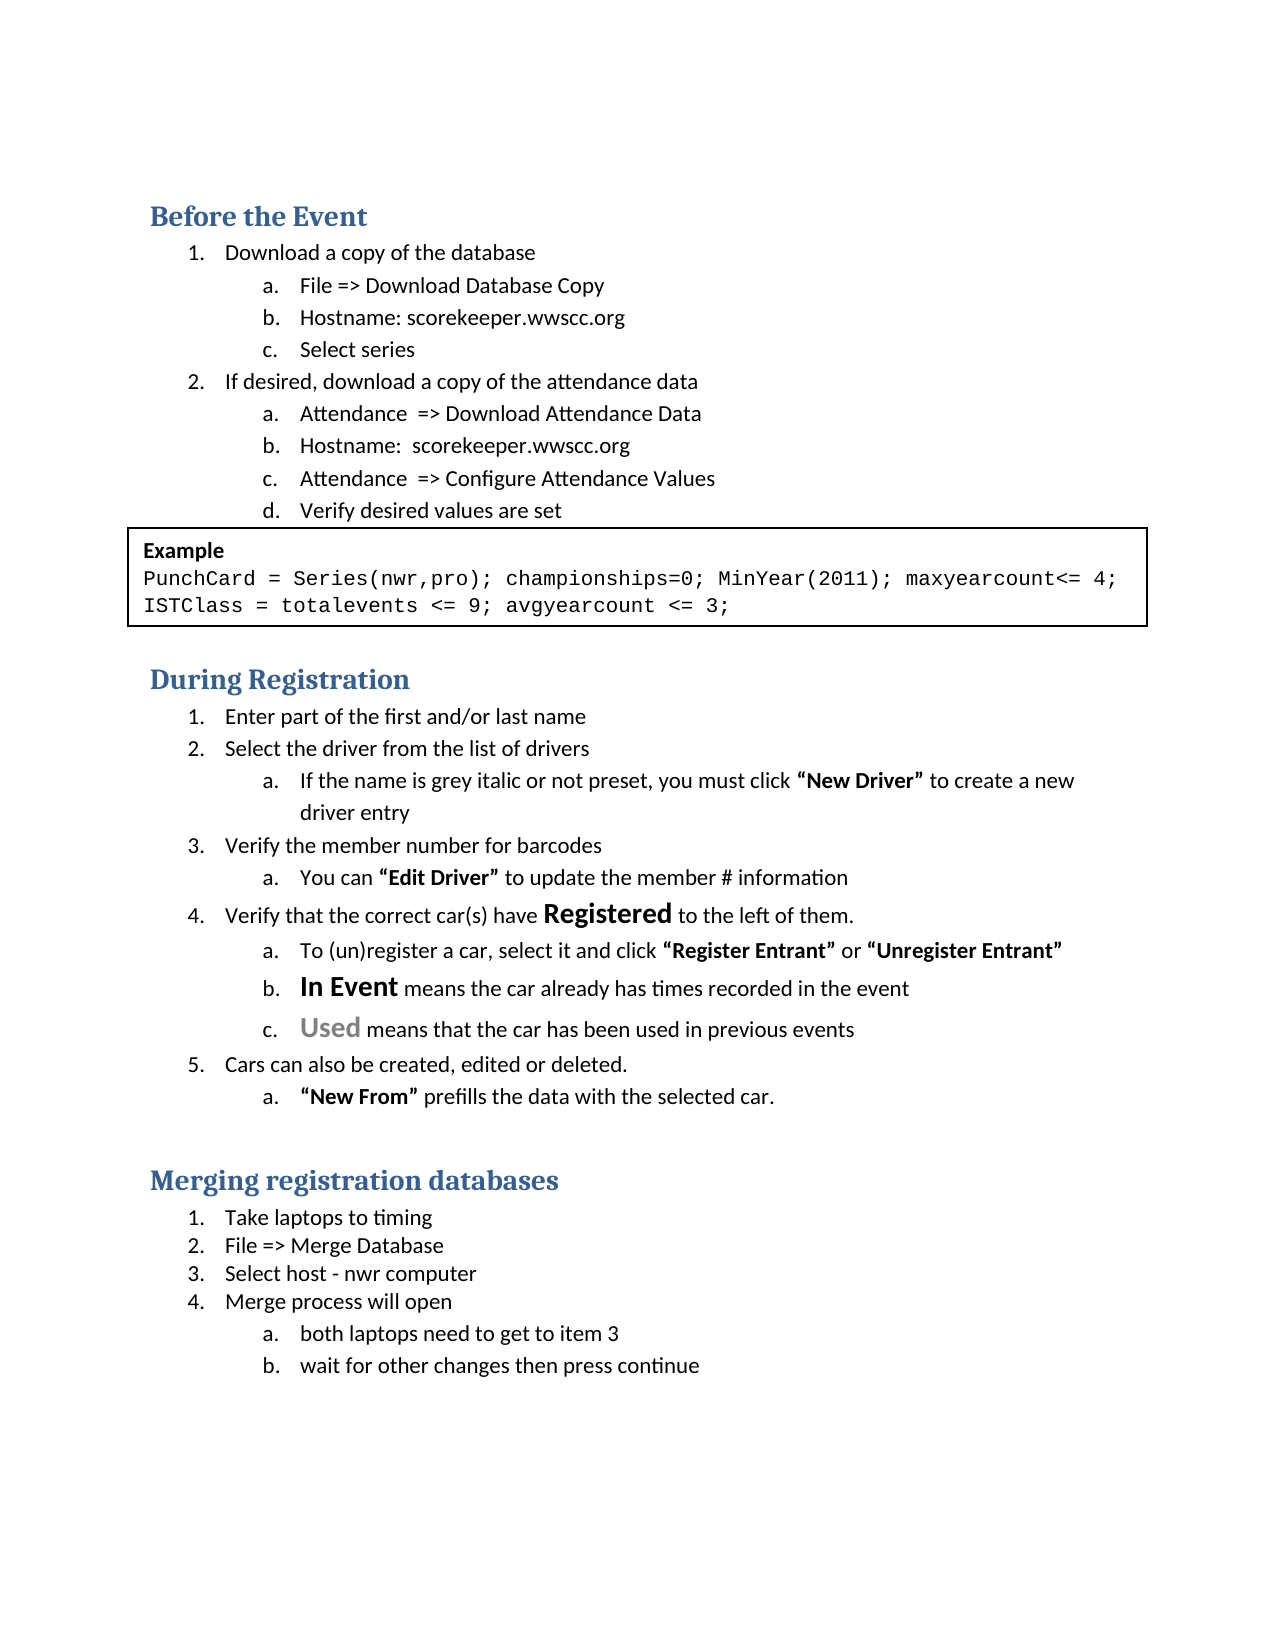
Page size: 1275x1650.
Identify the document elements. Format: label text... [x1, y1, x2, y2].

list Download a copy of the database [187, 238, 1125, 267]
list wait for other changes then press continue [262, 1351, 1125, 1379]
list Take laptops to timing [187, 1203, 1125, 1231]
list In Event means the car already has times recorded in the event [262, 968, 1125, 1004]
list “New From” prefills the data with the selected car. [262, 1082, 1125, 1110]
list If desired, download a copy of the attendance data [187, 367, 1125, 395]
list Verify that the correct car(s) have Registered to the left of them. [187, 895, 1125, 931]
list File => Merge Database [187, 1231, 1125, 1259]
list Merge process will open [187, 1287, 1125, 1315]
list Verify desired values are set [262, 496, 1125, 524]
subtitle During Registration [150, 663, 1125, 697]
list both laptops need to get to item 3 [262, 1319, 1125, 1347]
list Select host - nwr computer [187, 1259, 1125, 1287]
list You can “Edit Driver” to update the member # information [262, 863, 1125, 891]
list Used means that the car has been used in previous events [262, 1009, 1125, 1045]
list File => Download Database Copy [262, 271, 1125, 299]
list Enter part of the first and/or last name [187, 702, 1125, 730]
list If the name is grey italic or not preset, you must click “New Driver” to create a new driver entry [262, 766, 1125, 827]
list Attendance => Configure Attendance Values [262, 464, 1125, 492]
list Attendance => Download Attendance Data [262, 399, 1125, 427]
list Hostname: scorekeeper.wwscc.org [262, 303, 1125, 331]
list Select series [262, 335, 1125, 363]
subtitle Merging registration databases [150, 1164, 1125, 1198]
list Hostname: scorekeeper.wwscc.org [262, 432, 1125, 460]
list Verify the member number for barcodes [187, 831, 1125, 859]
list To (un)register a car, select it and click “Register Entrant” or “Unregister Entrant” [262, 936, 1125, 964]
list Cars can also be created, edited or deleted. [187, 1050, 1125, 1078]
subtitle Before the Event [150, 200, 1125, 233]
list Select the driver from the list of drivers [187, 734, 1125, 762]
